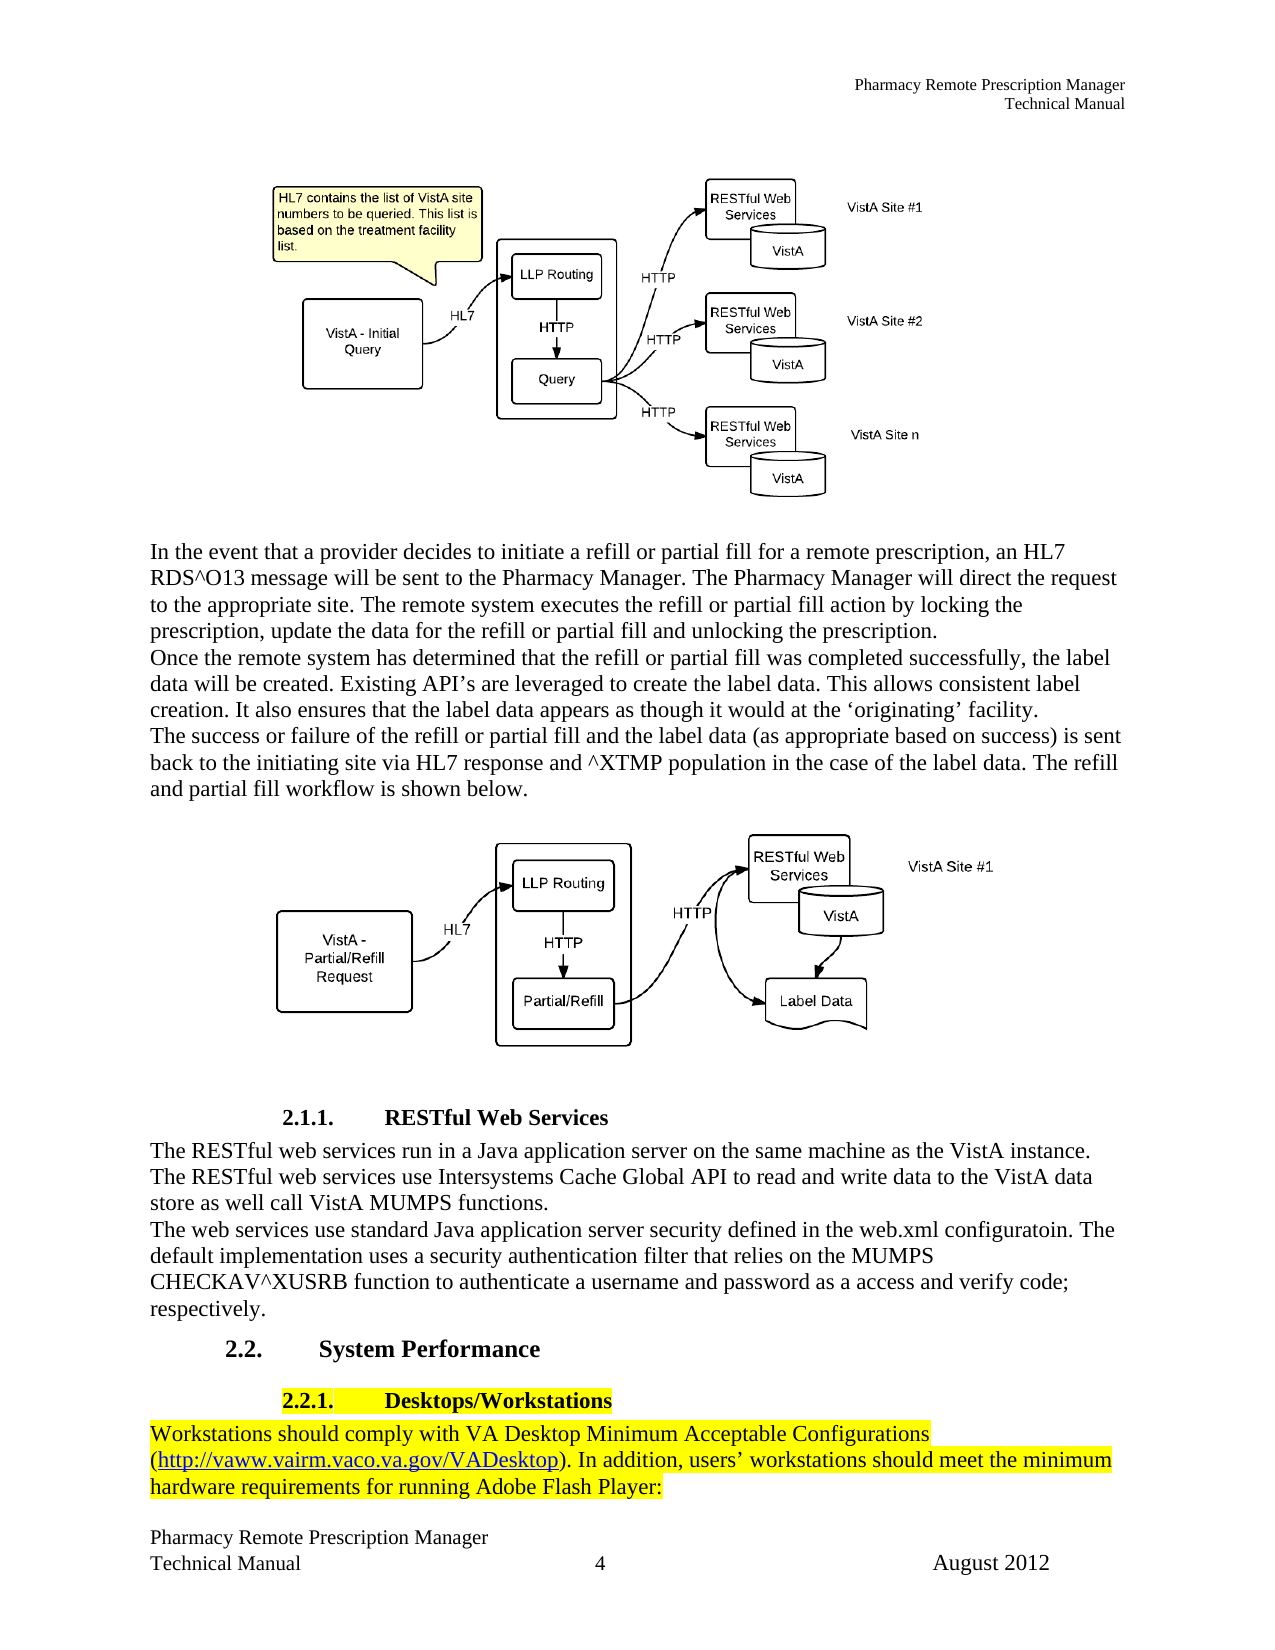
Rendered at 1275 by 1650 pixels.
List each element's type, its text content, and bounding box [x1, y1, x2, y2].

text In the event that a provider decides to initiate a refill or partial fill for a remote prescription, an HL7 RDS^O13 message will be sent to the Pharmacy Manager. The Pharmacy Manager will direct the request to the appropriate site. The remote system executes the refill or partial fill action by locking the prescription, update the data for the refill or partial fill and unlocking the prescription. [150, 538, 1125, 643]
text The web services use standard Java application server security defined in the web.xml configuratoin. The default implementation uses a security authentication filter that relies on the MUMPS CHECKAV^XUSRB function to authenticate a username and password as a access and verify code; respectively. [150, 1216, 1125, 1321]
text The success or failure of the refill or partial fill and the label data (as appropriate based on success) is sent back to the initiating site via HL7 response and ^XTMP population in the case of the label data. The refill and partial fill workflow is shown below. [150, 723, 1125, 802]
picture [243, 150, 1004, 526]
subtitle RESTful Web Services [282, 1104, 1125, 1130]
text Once the remote system has determined that the refill or partial fill was completed successfully, the label data will be created. Existing API’s are leveraged to create the label data. This allows consistent label creation. It also ensures that the label data appears as though it would at the ‘originating’ facility. [150, 643, 1125, 723]
subtitle System Performance [225, 1334, 1125, 1362]
text The RESTful web services run in a Java application server on the same machine as the VistA instance. The RESTful web services use Intersystems Cache Global API to read and write data to the VistA data store as well call VistA MUMPS functions. [150, 1137, 1125, 1216]
text Workstations should comply with VA Desktop Minimum Acceptable Configurations (http://vaww.vairm.vaco.va.gov/VADesktop). In addition, users’ workstations should meet the minimum hardware requirements for running Adobe Flash Player: [663, 1420, 1125, 1499]
subtitle Desktops/Workstations [282, 1387, 1125, 1414]
picture [243, 801, 1085, 1079]
